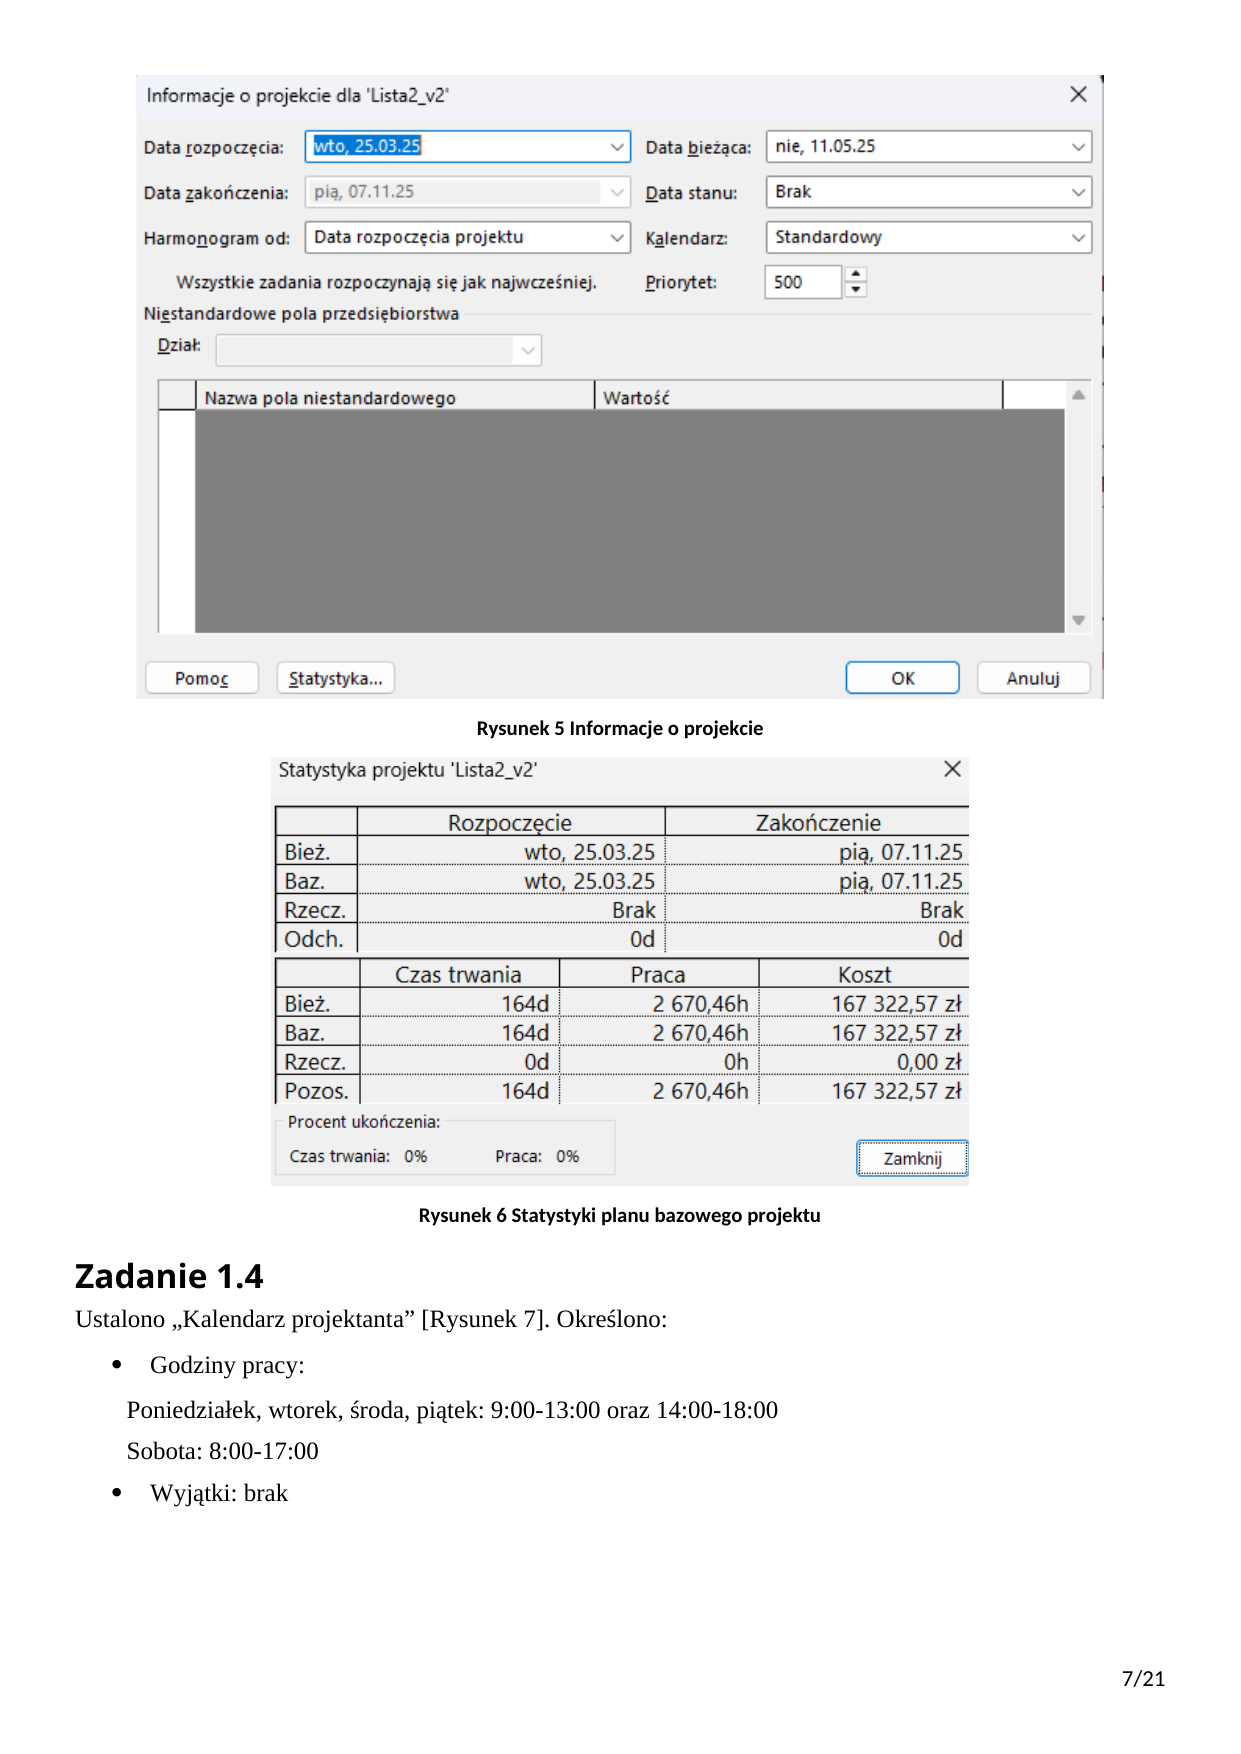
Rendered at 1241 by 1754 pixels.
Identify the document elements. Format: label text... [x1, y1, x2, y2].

text Ustalono „Kalendarz projektanta” [Rysunek 7]. Określono: [75, 1304, 1165, 1333]
text Poniedziałek, wtorek, środa, piątek: 9:00-13:00 oraz 14:00-18:00 [104, 1395, 1165, 1424]
picture [136, 75, 1104, 699]
list Godziny pracy: [112, 1350, 1165, 1378]
text Sobota: 8:00-17:00 [104, 1436, 1165, 1465]
picture [271, 757, 969, 1186]
text Rysunek 6 Statystyki planu bazowego projektu [75, 1202, 1165, 1228]
list Wyjątki: brak [112, 1478, 1165, 1506]
subtitle Zadanie 1.4 [75, 1253, 1165, 1298]
